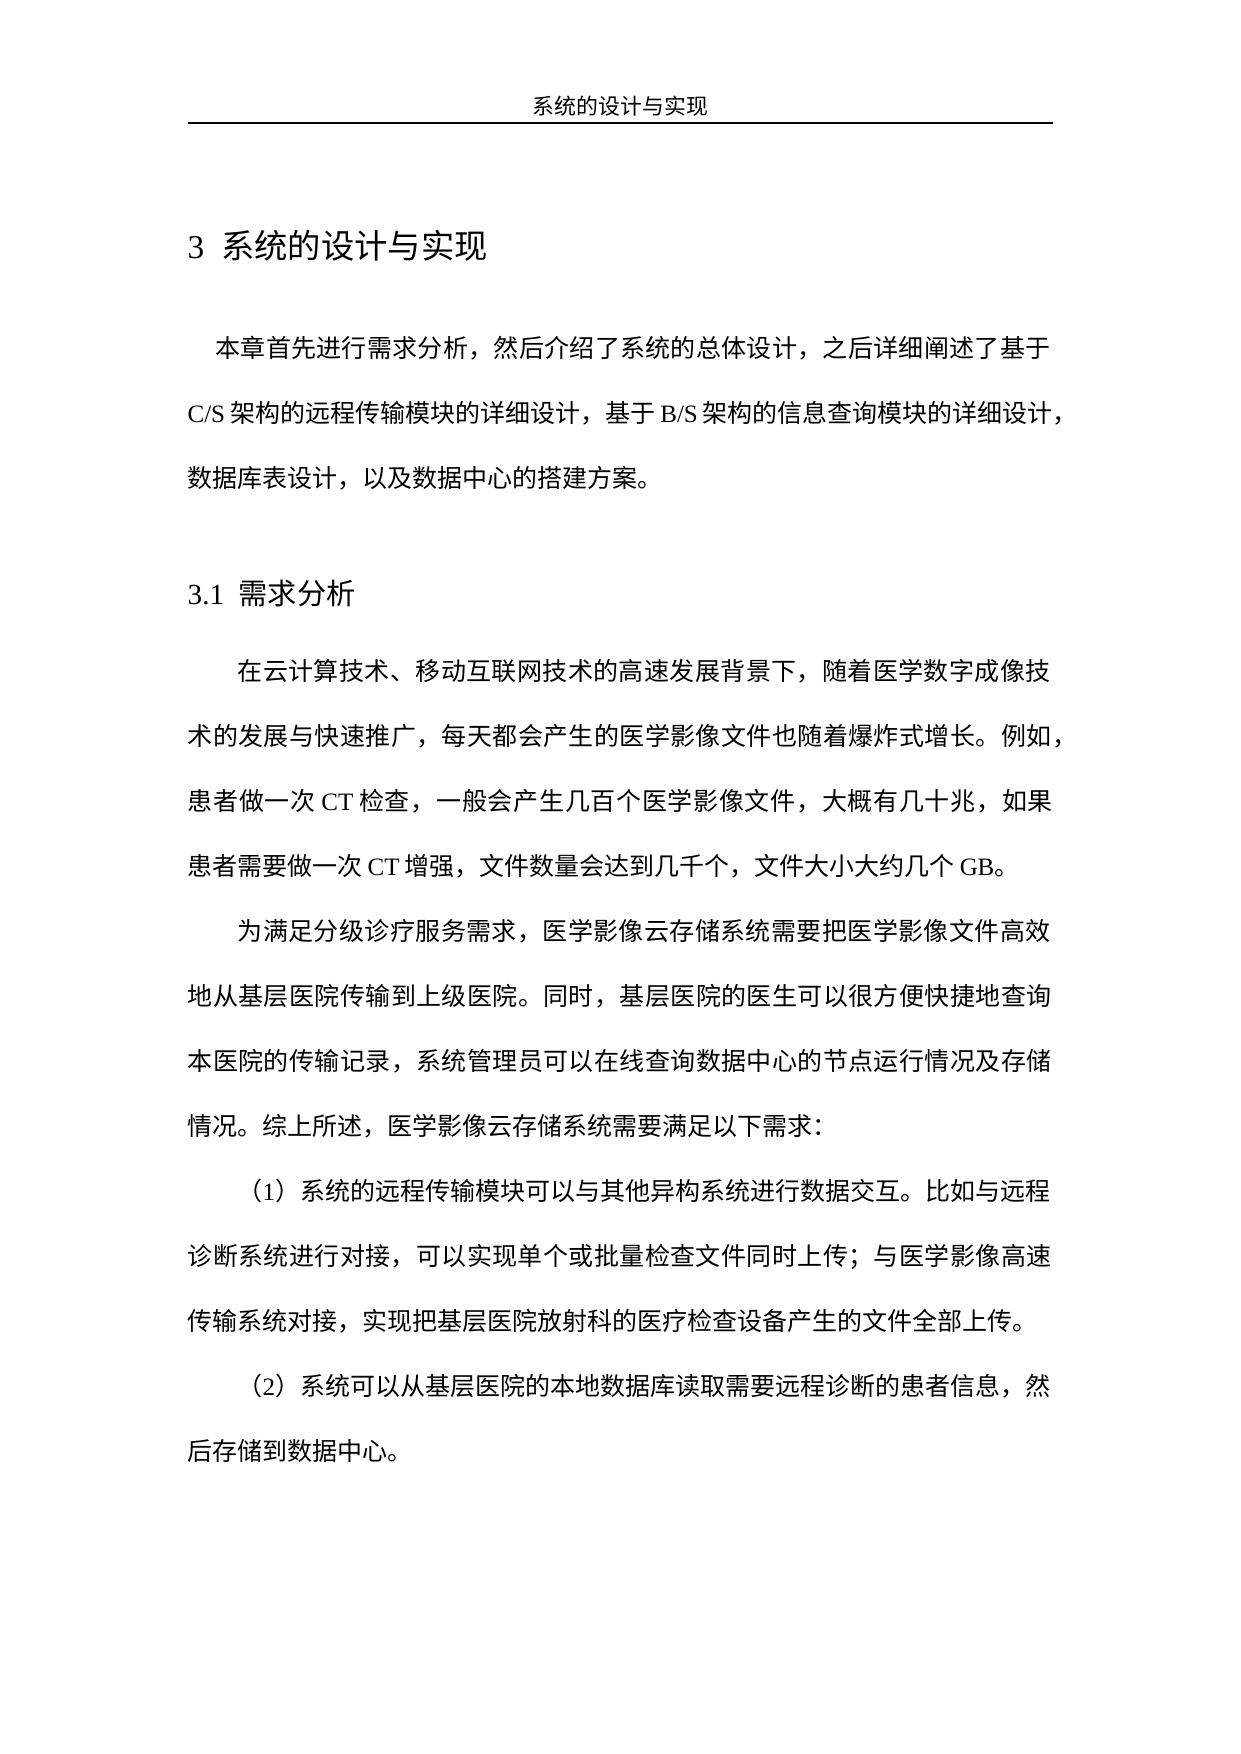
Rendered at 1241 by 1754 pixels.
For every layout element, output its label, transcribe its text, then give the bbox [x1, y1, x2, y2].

subtitle 3.1 需求分析 [187, 559, 1053, 624]
text （1）系统的远程传输模块可以与其他异构系统进行数据交互。比如与远程诊断系统进行对接，可以实现单个或批量检查文件同时上传；与医学影像高速传输系统对接，实现把基层医院放射科的医疗检查设备产生的文件全部上传。 [187, 1157, 1053, 1352]
text 后存储到数据中心。 [187, 1417, 1053, 1482]
text 本章首先进行需求分析，然后介绍了系统的总体设计，之后详细阐述了基于C/S架构的远程传输模块的详细设计，基于B/S架构的信息查询模块的详细设计，数据库表设计，以及数据中心的搭建方案。 [187, 314, 1053, 509]
text 在云计算技术、移动互联网技术的高速发展背景下，随着医学数字成像技术的发展与快速推广，每天都会产生的医学影像文件也随着爆炸式增长。例如，患者做一次CT检查，一般会产生几百个医学影像文件，大概有几十兆，如果患者需要做一次CT增强，文件数量会达到几千个，文件大小大约几个GB。 [187, 637, 1053, 897]
text （2）系统可以从基层医院的本地数据库读取需要远程诊断的患者信息，然 [237, 1352, 1053, 1417]
text 为满足分级诊疗服务需求，医学影像云存储系统需要把医学影像文件高效地从基层医院传输到上级医院。同时，基层医院的医生可以很方便快捷地查询本医院的传输记录，系统管理员可以在线查询数据中心的节点运行情况及存储情况。综上所述，医学影像云存储系统需要满足以下需求： [187, 897, 1053, 1157]
subtitle 3 系统的设计与实现 [187, 212, 1053, 277]
